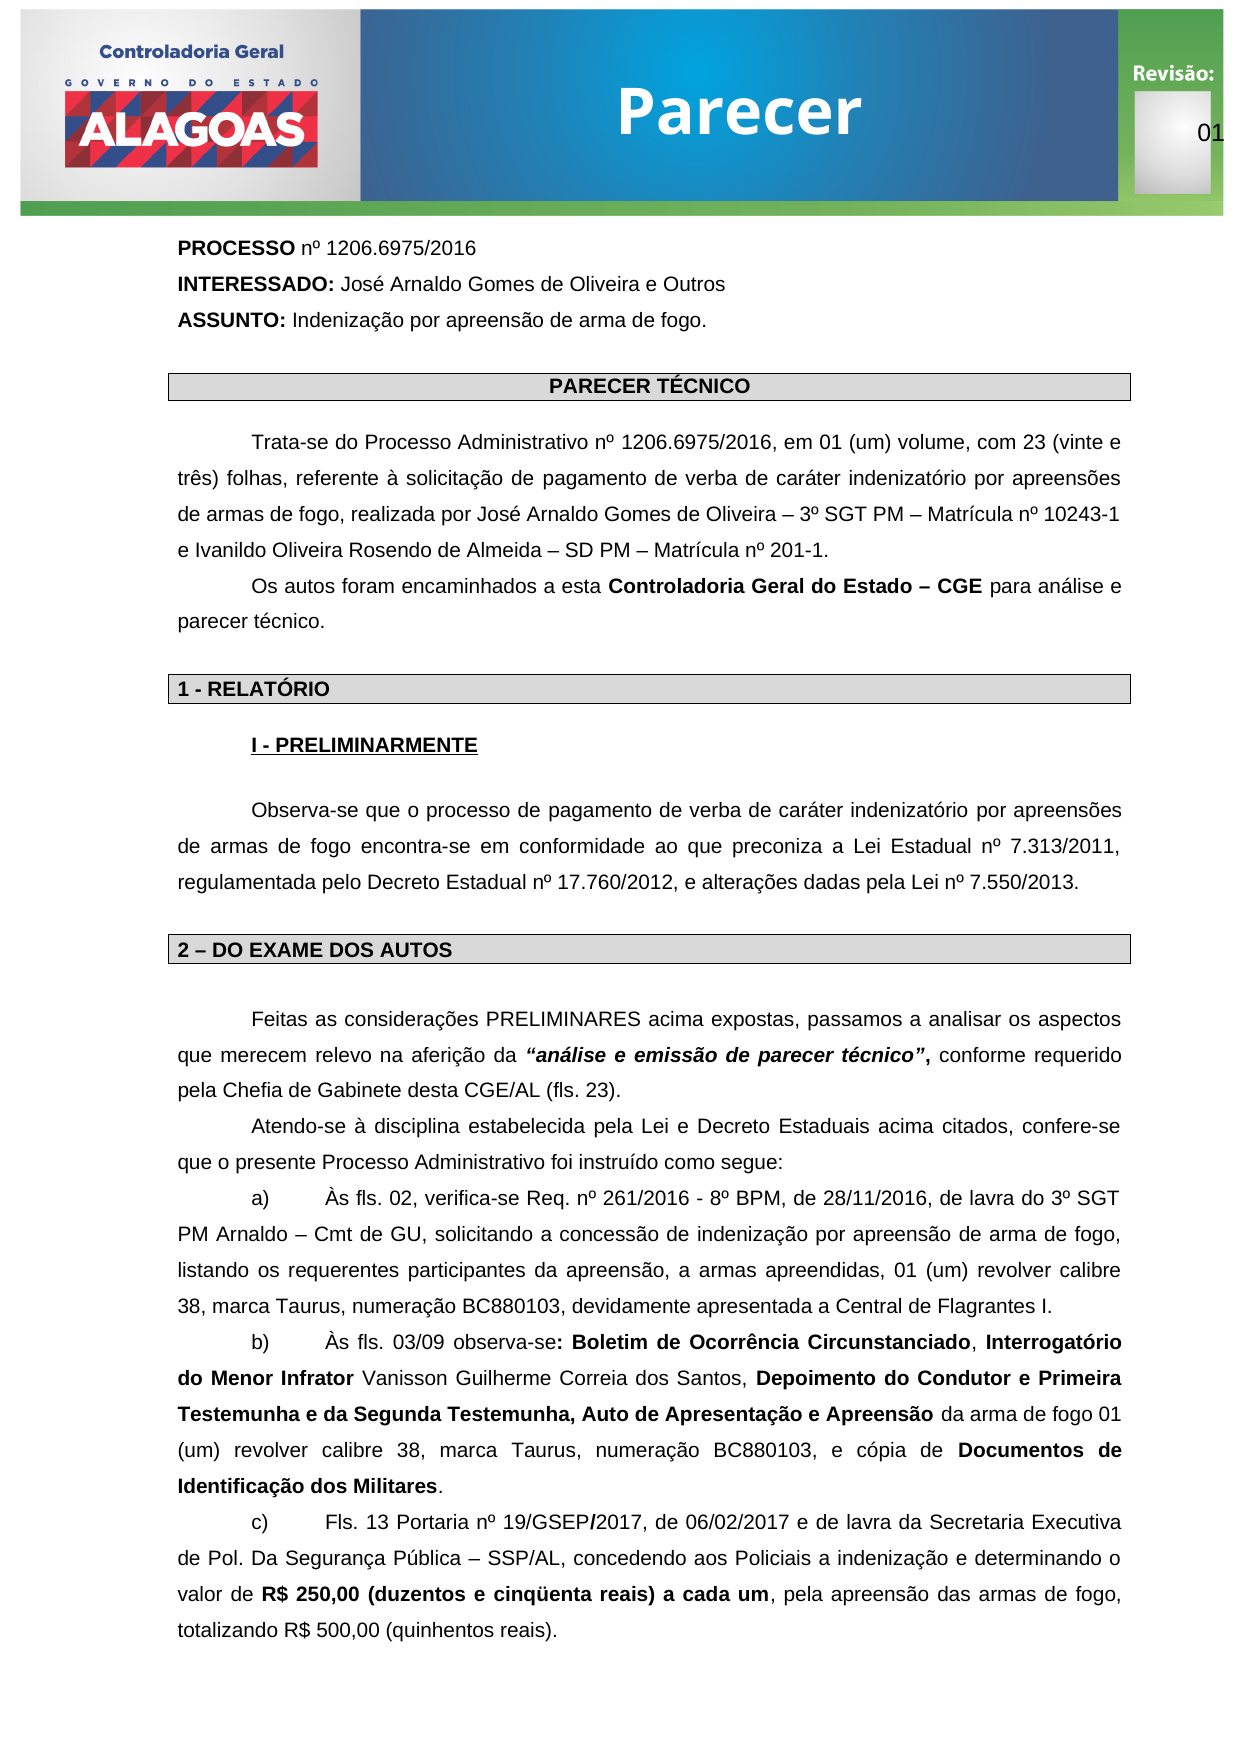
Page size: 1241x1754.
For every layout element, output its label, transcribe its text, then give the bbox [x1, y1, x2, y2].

text 1 - RELATÓRIO [169, 675, 1130, 703]
text PARECER TÉCNICO [169, 374, 1130, 400]
text 2 – DO EXAME DOS AUTOS [169, 935, 1130, 963]
text I - PRELIMINARMENTE [177, 733, 1122, 757]
picture [20, 9, 1224, 216]
text PROCESSO nº 1206.6975/2016 [177, 236, 1122, 260]
text ASSUNTO: Indenização por apreensão de arma de fogo. [177, 308, 1122, 332]
list Às fls. 02, verifica-se Req. nº 261/2016 - 8º BPM, de 28/11/2016, de lavra do 3º SGT PM Arnaldo – Cmt de GU, solicitando a concessão de indenização por apreensão de arma de fogo, listando os requerentes participantes da apreensão, a armas apreendidas, 01 (um) revolver calibre 38, marca Taurus, numeração BC880103, devidamente apresentada a Central de Flagrantes I. [177, 1186, 1122, 1318]
list Às fls. 03/09 observa-se: Boletim de Ocorrência Circunstanciado, Interrogatório do Menor Infrator Vanisson Guilherme Correia dos Santos, Depoimento do Condutor e Primeira Testemunha e da Segunda Testemunha, Auto de Apresentação e Apreensão da arma de fogo 01 (um) revolver calibre 38, marca Taurus, numeração BC880103, e cópia de Documentos de Identificação dos Militares. [177, 1330, 1122, 1498]
text INTERESSADO: José Arnaldo Gomes de Oliveira e Outros [177, 272, 1122, 296]
text Feitas as considerações PRELIMINARES acima expostas, passamos a analisar os aspectos que merecem relevo na aferição da “análise e emissão de parecer técnico”, conforme requerido pela Chefia de Gabinete desta CGE/AL (fls. 23). [177, 1006, 1122, 1102]
text Os autos foram encaminhados a esta Controladoria Geral do Estado – CGE para análise e parecer técnico. [177, 573, 1122, 633]
text Observa-se que o processo de pagamento de verba de caráter indenizatório por apreensões de armas de fogo encontra-se em conformidade ao que preconiza a Lei Estadual nº 7.313/2011, regulamentada pelo Decreto Estadual nº 17.760/2012, e alterações dadas pela Lei nº 7.550/2013. [177, 798, 1122, 893]
list Fls. 13 Portaria nº 19/GSEP/2017, de 06/02/2017 e de lavra da Secretaria Executiva de Pol. Da Segurança Pública – SSP/AL, concedendo aos Policiais a indenização e determinando o valor de R$ 250,00 (duzentos e cinqüenta reais) a cada um, pela apreensão das armas de fogo, totalizando R$ 500,00 (quinhentos reais). [177, 1509, 1122, 1641]
text Atendo-se à disciplina estabelecida pela Lei e Decreto Estaduais acima citados, confere-se que o presente Processo Administrativo foi instruído como segue: [177, 1114, 1122, 1174]
text Trata-se do Processo Administrativo nº 1206.6975/2016, em 01 (um) volume, com 23 (vinte e três) folhas, referente à solicitação de pagamento de verba de caráter indenizatório por apreensões de armas de fogo, realizada por José Arnaldo Gomes de Oliveira – 3º SGT PM – Matrícula nº 10243-1 e Ivanildo Oliveira Rosendo de Almeida – SD PM – Matrícula nº 201-1. [177, 430, 1122, 561]
